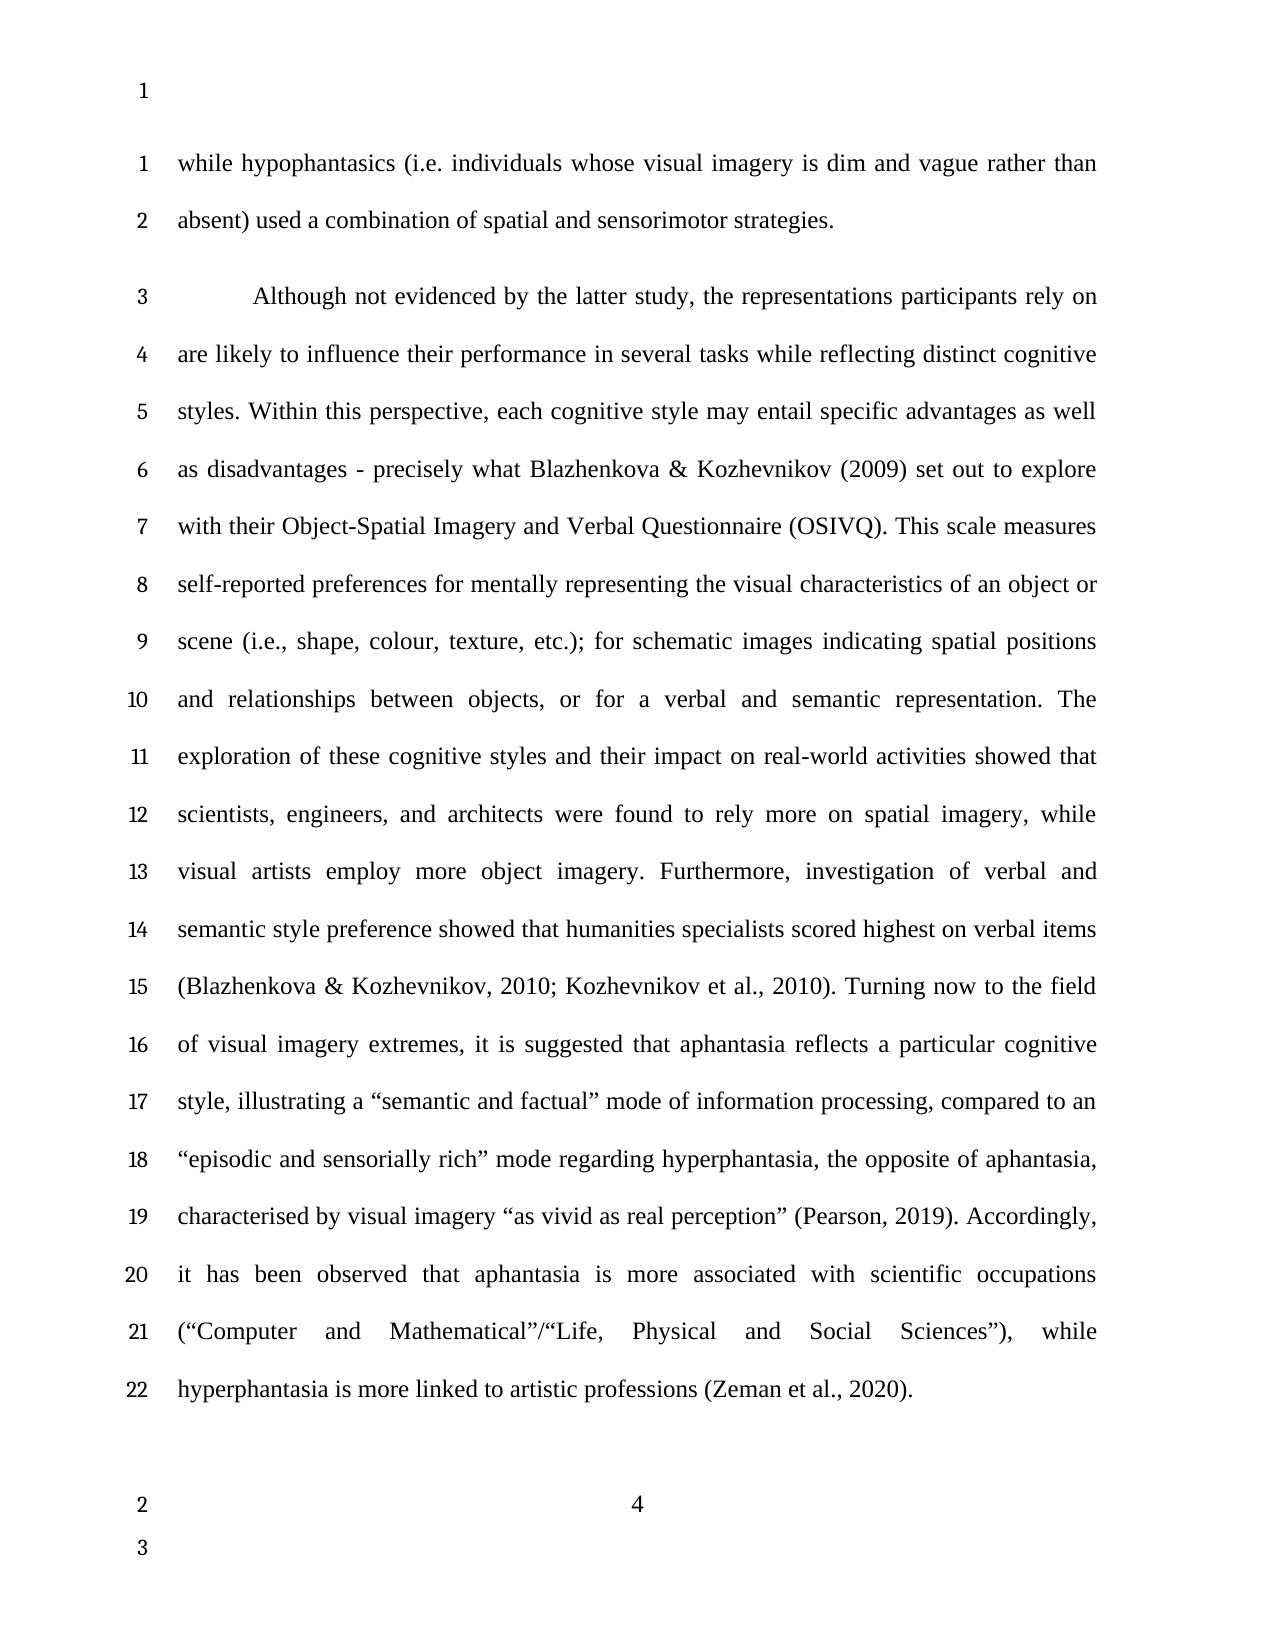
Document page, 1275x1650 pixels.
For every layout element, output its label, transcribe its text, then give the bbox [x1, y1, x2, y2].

text Although not evidenced by the latter study, the representations participants rely on are likely to influence their performance in several tasks while reflecting distinct cognitive styles. Within this perspective, each cognitive style may entail specific advantages as well as disadvantages - precisely what Blazhenkova & Kozhevnikov (2009) set out to explore with their Object-Spatial Imagery and Verbal Questionnaire (OSIVQ). This scale measures self-reported preferences for mentally representing the visual characteristics of an object or scene (i.e., shape, colour, texture, etc.); for schematic images indicating spatial positions and relationships between objects, or for a verbal and semantic representation. The exploration of these cognitive styles and their impact on real-world activities showed that scientists, engineers, and architects were found to rely more on spatial imagery, while visual artists employ more object imagery. Furthermore, investigation of verbal and semantic style preference showed that humanities specialists scored highest on verbal items (Blazhenkova & Kozhevnikov, 2010; Kozhevnikov et al., 2010). Turning now to the field of visual imagery extremes, it is suggested that aphantasia reflects a particular cognitive style, illustrating a “semantic and factual” mode of information processing, compared to an “episodic and sensorially rich” mode regarding hyperphantasia, the opposite of aphantasia, characterised by visual imagery “as vivid as real perception” (Pearson, 2019). Accordingly, it has been observed that aphantasia is more associated with scientific occupations (“Computer and Mathematical”/“Life, Physical and Social Sciences”), while hyperphantasia is more linked to artistic professions (Zeman et al., 2020). [177, 281, 1098, 1403]
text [177, 148, 1098, 234]
